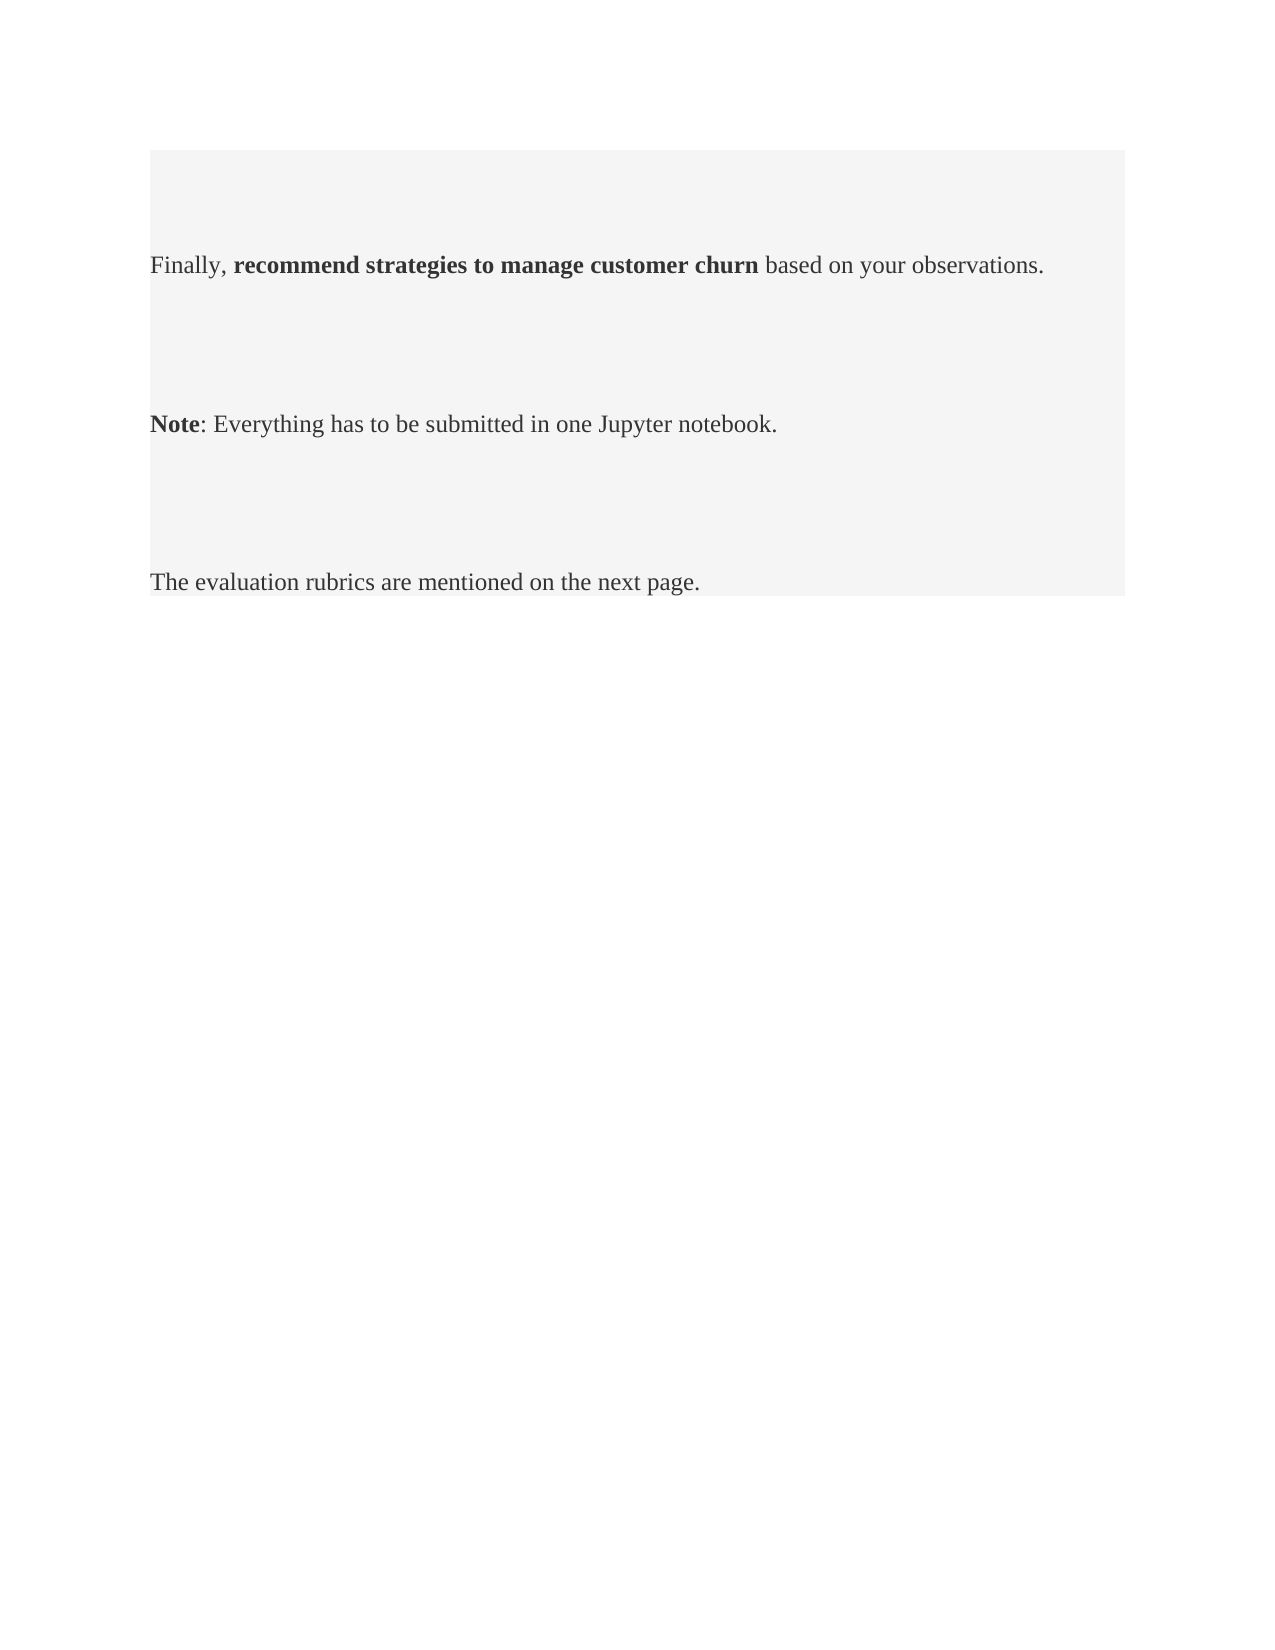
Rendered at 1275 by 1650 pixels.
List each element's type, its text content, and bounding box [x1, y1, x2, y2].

text Note: Everything has to be submitted in one Jupyter notebook. [150, 387, 1125, 437]
text Finally, recommend strategies to manage customer churn based on your observations. [150, 229, 1125, 279]
text The evaluation rubrics are mentioned on the next page. [150, 546, 1125, 596]
